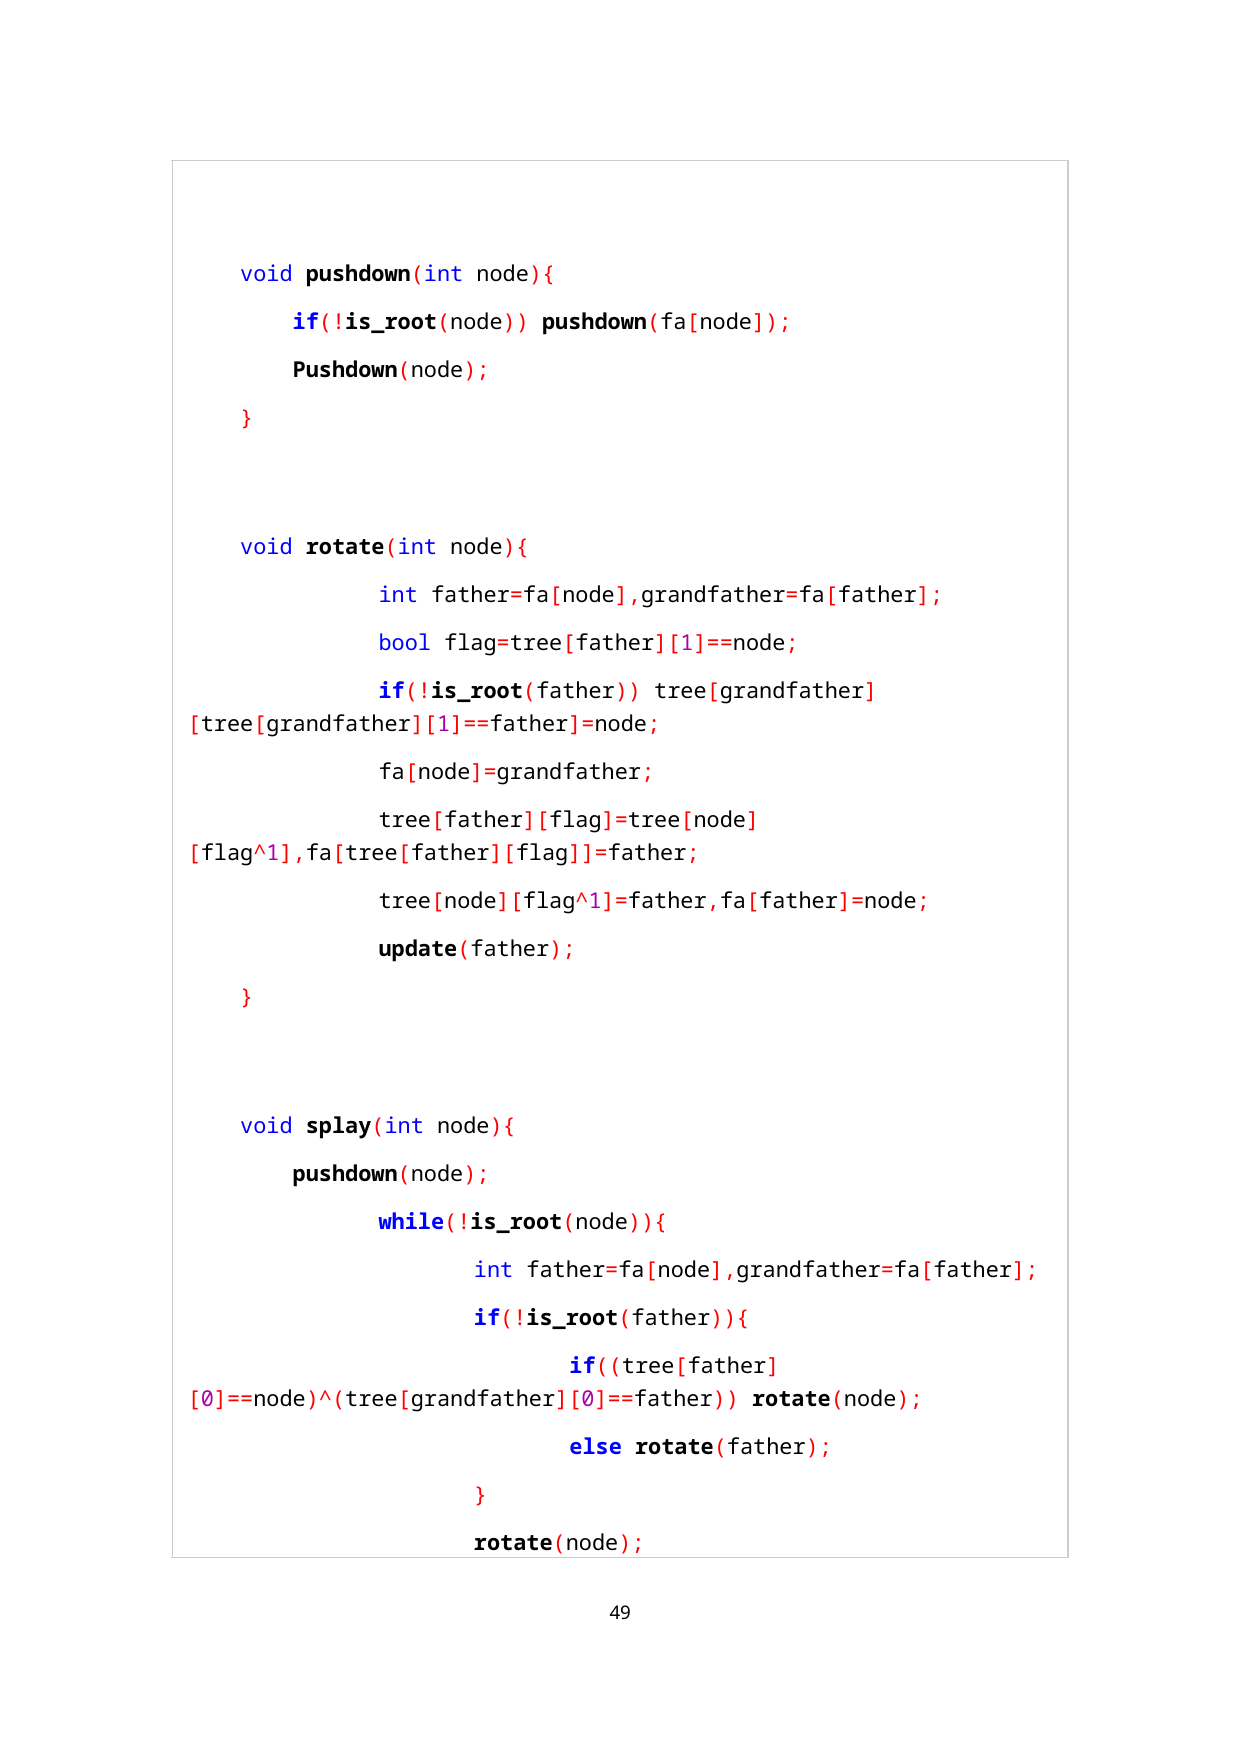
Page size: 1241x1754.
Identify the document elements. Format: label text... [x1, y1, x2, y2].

text void splay(int node){ [173, 1092, 1067, 1140]
text } [173, 1462, 1067, 1510]
text rotate(node); [173, 1510, 1067, 1557]
text tree[node][flag^1]=father,fa[father]=node; [173, 867, 1067, 915]
text if((tree[father][0]==node)^(tree[grandfather][0]==father)) rotate(node); [173, 1333, 1067, 1413]
text bool flag=tree[father][1]==node; [173, 610, 1067, 658]
text tree[father][flag]=tree[node][flag^1],fa[tree[father][flag]]=father; [173, 787, 1067, 867]
text void rotate(int node){ [173, 513, 1067, 562]
text update(father); [173, 915, 1067, 963]
text int father=fa[node],grandfather=fa[father]; [173, 562, 1067, 610]
text else rotate(father); [173, 1413, 1067, 1462]
text if(!is_root(node)) pushdown(fa[node]); [173, 288, 1067, 337]
text while(!is_root(node)){ [173, 1188, 1067, 1237]
text } [173, 385, 1067, 433]
text if(!is_root(father)) tree[grandfather][tree[grandfather][1]==father]=node; [173, 658, 1067, 738]
text void pushdown(int node){ [173, 240, 1067, 288]
text } [173, 963, 1067, 1012]
text if(!is_root(father)){ [173, 1285, 1067, 1333]
text fa[node]=grandfather; [173, 738, 1067, 787]
text pushdown(node); [173, 1140, 1067, 1188]
text Pushdown(node); [173, 337, 1067, 385]
text int father=fa[node],grandfather=fa[father]; [173, 1237, 1067, 1285]
